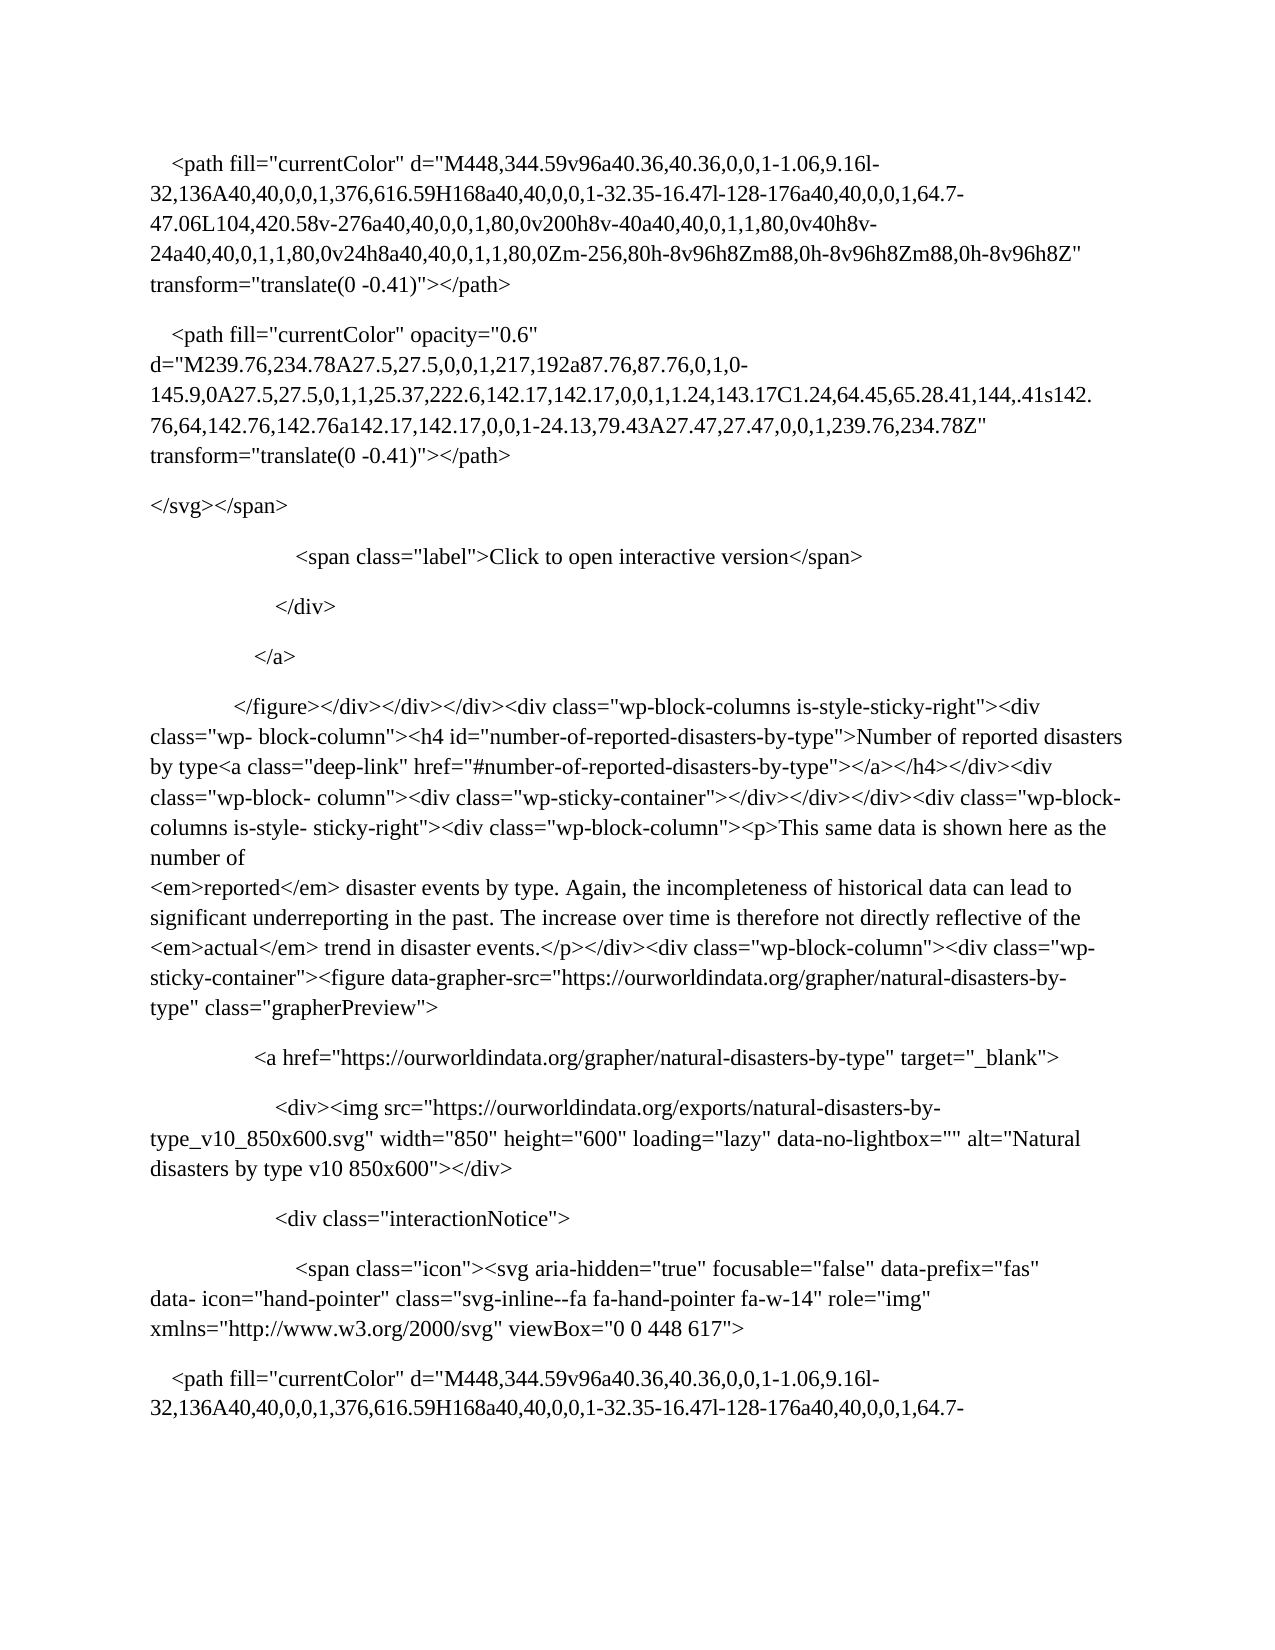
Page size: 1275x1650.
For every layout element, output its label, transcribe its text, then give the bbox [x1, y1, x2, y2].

text <path fill="currentColor" d="M448,344.59v96a40.36,40.36,0,0,1-1.06,9.16l- 32,136A40,40,0,0,1,376,616.59H168a40,40,0,0,1-32.35-16.47l-128-176a40,40,0,0,1,64.7- [150, 150, 974, 206]
text <div><img src="https://ourworldindata.org/exports/natural-disasters-by- type_v10_850x600.svg" width="850" height="600" loading="lazy" data-no-lightbox="" alt="Natural disasters by type v10 850x600"></div> [150, 1094, 1137, 1181]
text <path fill="currentColor" opacity="0.6" d="M239.76,234.78A27.5,27.5,0,0,1,217,192a87.76,87.76,0,1,0- 145.9,0A27.5,27.5,0,1,1,25.37,222.6,142.17,142.17,0,0,1,1.24,143.17C1.24,64.45,65.28.41,144,.41s142. [150, 321, 1107, 408]
text 47.06L104,420.58v-276a40,40,0,0,1,80,0v200h8v-40a40,40,0,1,1,80,0v40h8v- [150, 210, 1137, 237]
text </div> [274, 593, 1137, 619]
text <span class="icon"><svg aria-hidden="true" focusable="false" data-prefix="fas" data- icon="hand-pointer" class="svg-inline--fa fa-hand-pointer fa-w-14" role="img" xmlns="http://www.w3.org/2000/svg" viewBox="0 0 448 617"> [150, 1255, 1089, 1341]
text 24a40,40,0,1,1,80,0v24h8a40,40,0,1,1,80,0Zm-256,80h-8v96h8Zm88,0h-8v96h8Zm88,0h-8v96h8Z" [150, 240, 1137, 267]
text 76,64,142.76,142.76a142.17,142.17,0,0,1-24.13,79.43A27.47,27.47,0,0,1,239.76,234.78Z" [150, 412, 1137, 438]
text transform="translate(0 -0.41)"></path> [150, 442, 1137, 468]
text </svg></span> [150, 492, 1137, 518]
text <path fill="currentColor" d="M448,344.59v96a40.36,40.36,0,0,1-1.06,9.16l- 32,136A40,40,0,0,1,376,616.59H168a40,40,0,0,1-32.35-16.47l-128-176a40,40,0,0,1,64.7- [150, 1365, 974, 1421]
text <a href="https://ourworldindata.org/grapher/natural-disasters-by-type" target="_blank"> [253, 1044, 1137, 1071]
text <div class="interactionNotice"> [274, 1205, 1137, 1231]
text <em>actual</em> trend in disaster events.</p></div><div class="wp-block-column"><div class="wp- sticky-container"><figure data-grapher-src="https://ourworldindata.org/grapher/natural-disasters-by- type" class="grapherPreview"> [150, 934, 1102, 1021]
text transform="translate(0 -0.41)"></path> [150, 271, 1137, 297]
text <span class="label">Click to open interactive version</span> [295, 543, 1137, 569]
text <em>reported</em> disaster events by type. Again, the incompleteness of historical data can lead to significant underreporting in the past. The increase over time is therefore not directly reflective of the [150, 874, 1137, 930]
text </figure></div></div></div><div class="wp-block-columns is-style-sticky-right"><div class="wp- block-column"><h4 id="number-of-reported-disasters-by-type">Number of reported disasters by type<a class="deep-link" href="#number-of-reported-disasters-by-type"></a></h4></div><div class="wp-block- column"><div class="wp-sticky-container"></div></div></div><div class="wp-block-columns is-style- sticky-right"><div class="wp-block-column"><p>This same data is shown here as the number of [150, 693, 1125, 870]
text </a> [253, 643, 1137, 669]
